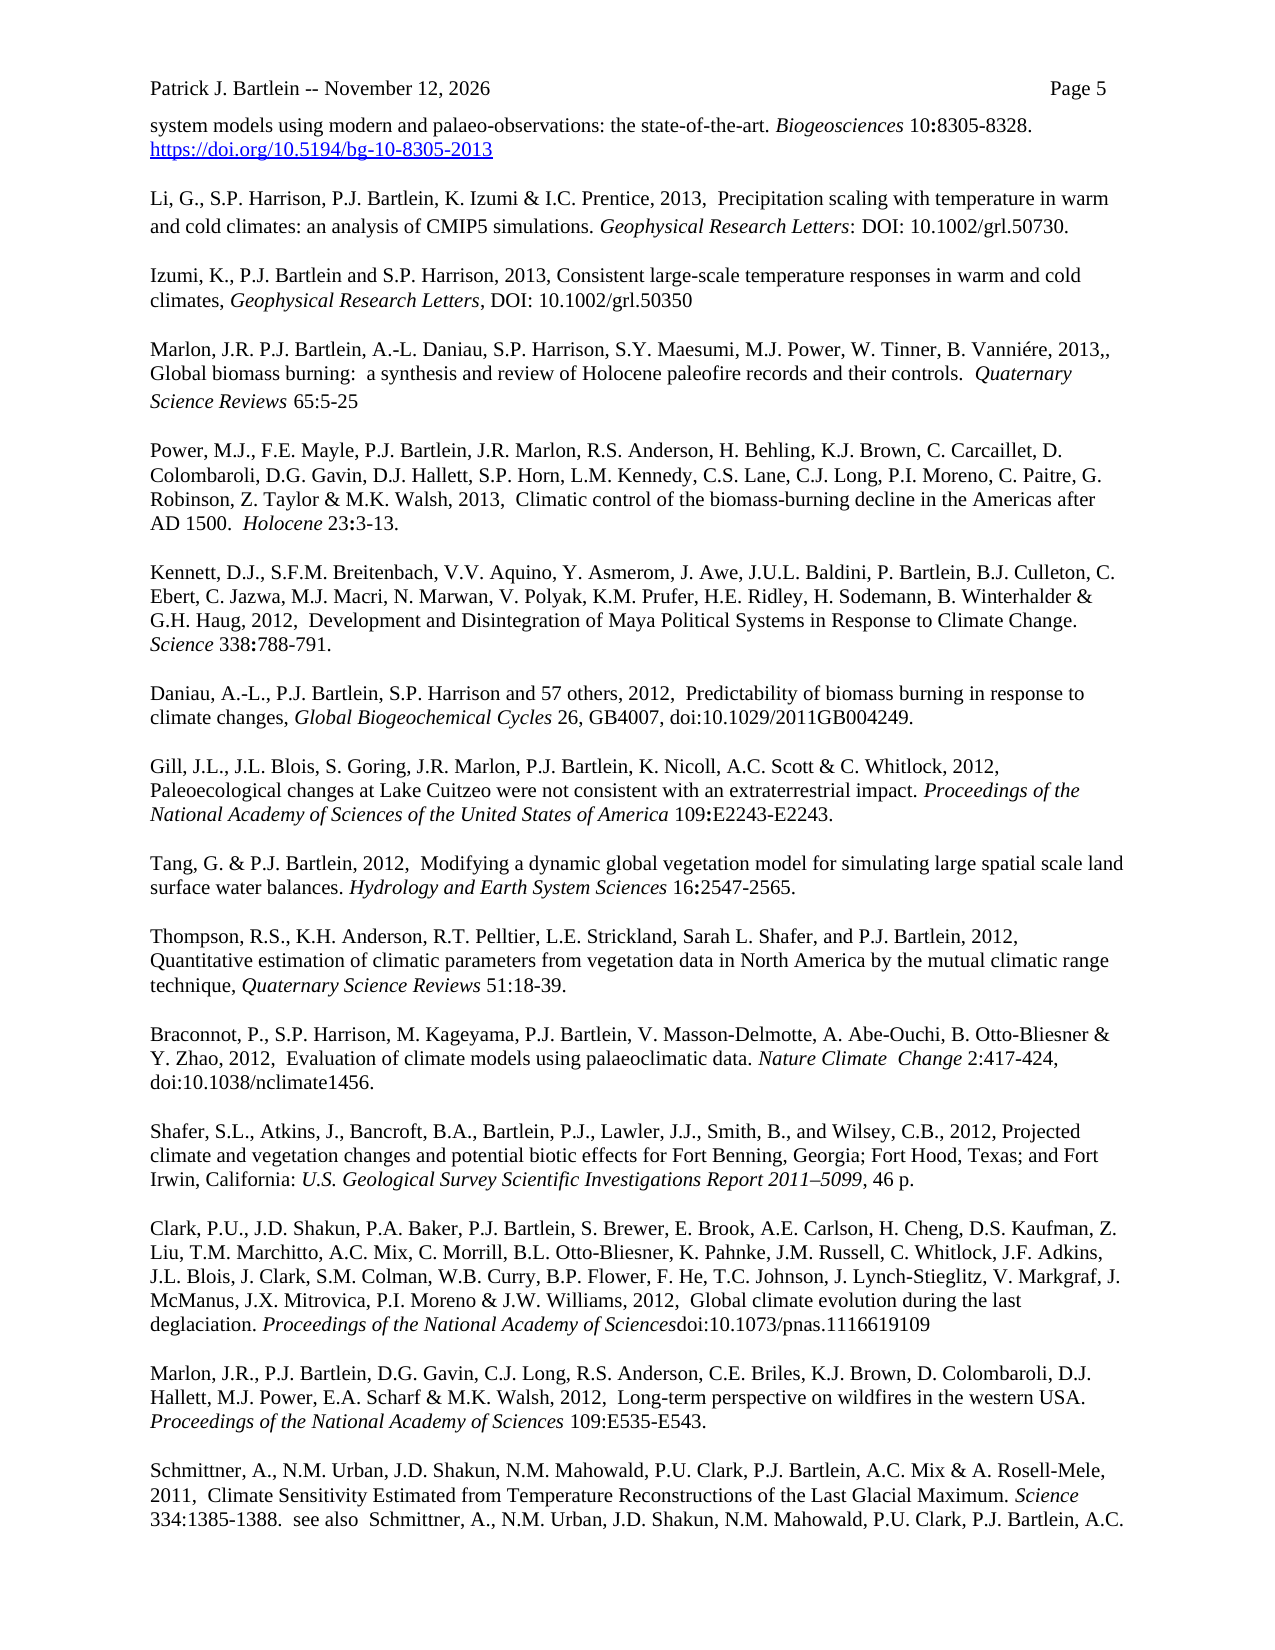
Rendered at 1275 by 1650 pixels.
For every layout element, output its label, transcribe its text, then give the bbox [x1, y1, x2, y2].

text Daniau, A.-L., P.J. Bartlein, S.P. Harrison and 57 others, 2012, Predictability of biomass burning in response to climate changes, Global Biogeochemical Cycles 26, GB4007, doi:10.1029/2011GB004249. [150, 681, 1125, 729]
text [150, 1458, 1125, 1531]
text Izumi, K., P.J. Bartlein and S.P. Harrison, 2013, Consistent large-scale temperature responses in warm and cold climates, Geophysical Research Letters, DOI: 10.1002/grl.50350 [150, 263, 1125, 312]
text Marlon, J.R. P.J. Bartlein, A.-L. Daniau, S.P. Harrison, S.Y. Maesumi, M.J. Power, W. Tinner, B. Vanniére, 2013,, Global biomass burning: a synthesis and review of Holocene paleofire records and their controls. Quaternary Science Reviews 65:5-25 [150, 337, 1125, 413]
text Gill, J.L., J.L. Blois, S. Goring, J.R. Marlon, P.J. Bartlein, K. Nicoll, A.C. Scott & C. Whitlock, 2012, Paleoecological changes at Lake Cuitzeo were not consistent with an extraterrestrial impact. Proceedings of the National Academy of Sciences of the United States of America 109:E2243-E2243. [150, 754, 1125, 826]
text Marlon, J.R., P.J. Bartlein, D.G. Gavin, C.J. Long, R.S. Anderson, C.E. Briles, K.J. Brown, D. Colombaroli, D.J. Hallett, M.J. Power, E.A. Scharf & M.K. Walsh, 2012, Long-term perspective on wildfires in the western USA. Proceedings of the National Academy of Sciences 109:E535-E543. [150, 1361, 1125, 1433]
text Thompson, R.S., K.H. Anderson, R.T. Pelltier, L.E. Strickland, Sarah L. Shafer, and P.J. Bartlein, 2012, Quantitative estimation of climatic parameters from vegetation data in North America by the mutual climatic range technique, Quaternary Science Reviews 51:18-39. [150, 924, 1125, 997]
text Power, M.J., F.E. Mayle, P.J. Bartlein, J.R. Marlon, R.S. Anderson, H. Behling, K.J. Brown, C. Carcaillet, D. Colombaroli, D.G. Gavin, D.J. Hallett, S.P. Horn, L.M. Kennedy, C.S. Lane, C.J. Long, P.I. Moreno, C. Paitre, G. Robinson, Z. Taylor & M.K. Walsh, 2013, Climatic control of the biomass-burning decline in the Americas after AD 1500. Holocene 23:3-13. [150, 438, 1125, 535]
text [150, 112, 1125, 161]
text Li, G., S.P. Harrison, P.J. Bartlein, K. Izumi & I.C. Prentice, 2013, Precipitation scaling with temperature in warm and cold climates: an analysis of CMIP5 simulations. Geophysical Research Letters: DOI: 10.1002/grl.50730. [150, 186, 1125, 238]
text Kennett, D.J., S.F.M. Breitenbach, V.V. Aquino, Y. Asmerom, J. Awe, J.U.L. Baldini, P. Bartlein, B.J. Culleton, C. Ebert, C. Jazwa, M.J. Macri, N. Marwan, V. Polyak, K.M. Prufer, H.E. Ridley, H. Sodemann, B. Winterhalder & G.H. Haug, 2012, Development and Disintegration of Maya Political Systems in Response to Climate Change. Science 338:788-791. [150, 560, 1125, 656]
text Tang, G. & P.J. Bartlein, 2012, Modifying a dynamic global vegetation model for simulating large spatial scale land surface water balances. Hydrology and Earth System Sciences 16:2547-2565. [150, 851, 1125, 899]
text Shafer, S.L., Atkins, J., Bancroft, B.A., Bartlein, P.J., Lawler, J.J., Smith, B., and Wilsey, C.B., 2012, Projected climate and vegetation changes and potential biotic effects for Fort Benning, Georgia; Fort Hood, Texas; and Fort Irwin, California: U.S. Geological Survey Scientific Investigations Report 2011–5099, 46 p. [150, 1119, 1125, 1191]
text Braconnot, P., S.P. Harrison, M. Kageyama, P.J. Bartlein, V. Masson-Delmotte, A. Abe-Ouchi, B. Otto-Bliesner & Y. Zhao, 2012, Evaluation of climate models using palaeoclimatic data. Nature Climate Change 2:417-424, doi:10.1038/nclimate1456. [150, 1022, 1125, 1094]
text Clark, P.U., J.D. Shakun, P.A. Baker, P.J. Bartlein, S. Brewer, E. Brook, A.E. Carlson, H. Cheng, D.S. Kaufman, Z. Liu, T.M. Marchitto, A.C. Mix, C. Morrill, B.L. Otto-Bliesner, K. Pahnke, J.M. Russell, C. Whitlock, J.F. Adkins, J.L. Blois, J. Clark, S.M. Colman, W.B. Curry, B.P. Flower, F. He, T.C. Johnson, J. Lynch-Stieglitz, V. Markgraf, J. McManus, J.X. Mitrovica, P.I. Moreno & J.W. Williams, 2012, Global climate evolution during the last deglaciation. Proceedings of the National Academy of Sciencesdoi:10.1073/pnas.1116619109 [150, 1216, 1125, 1336]
